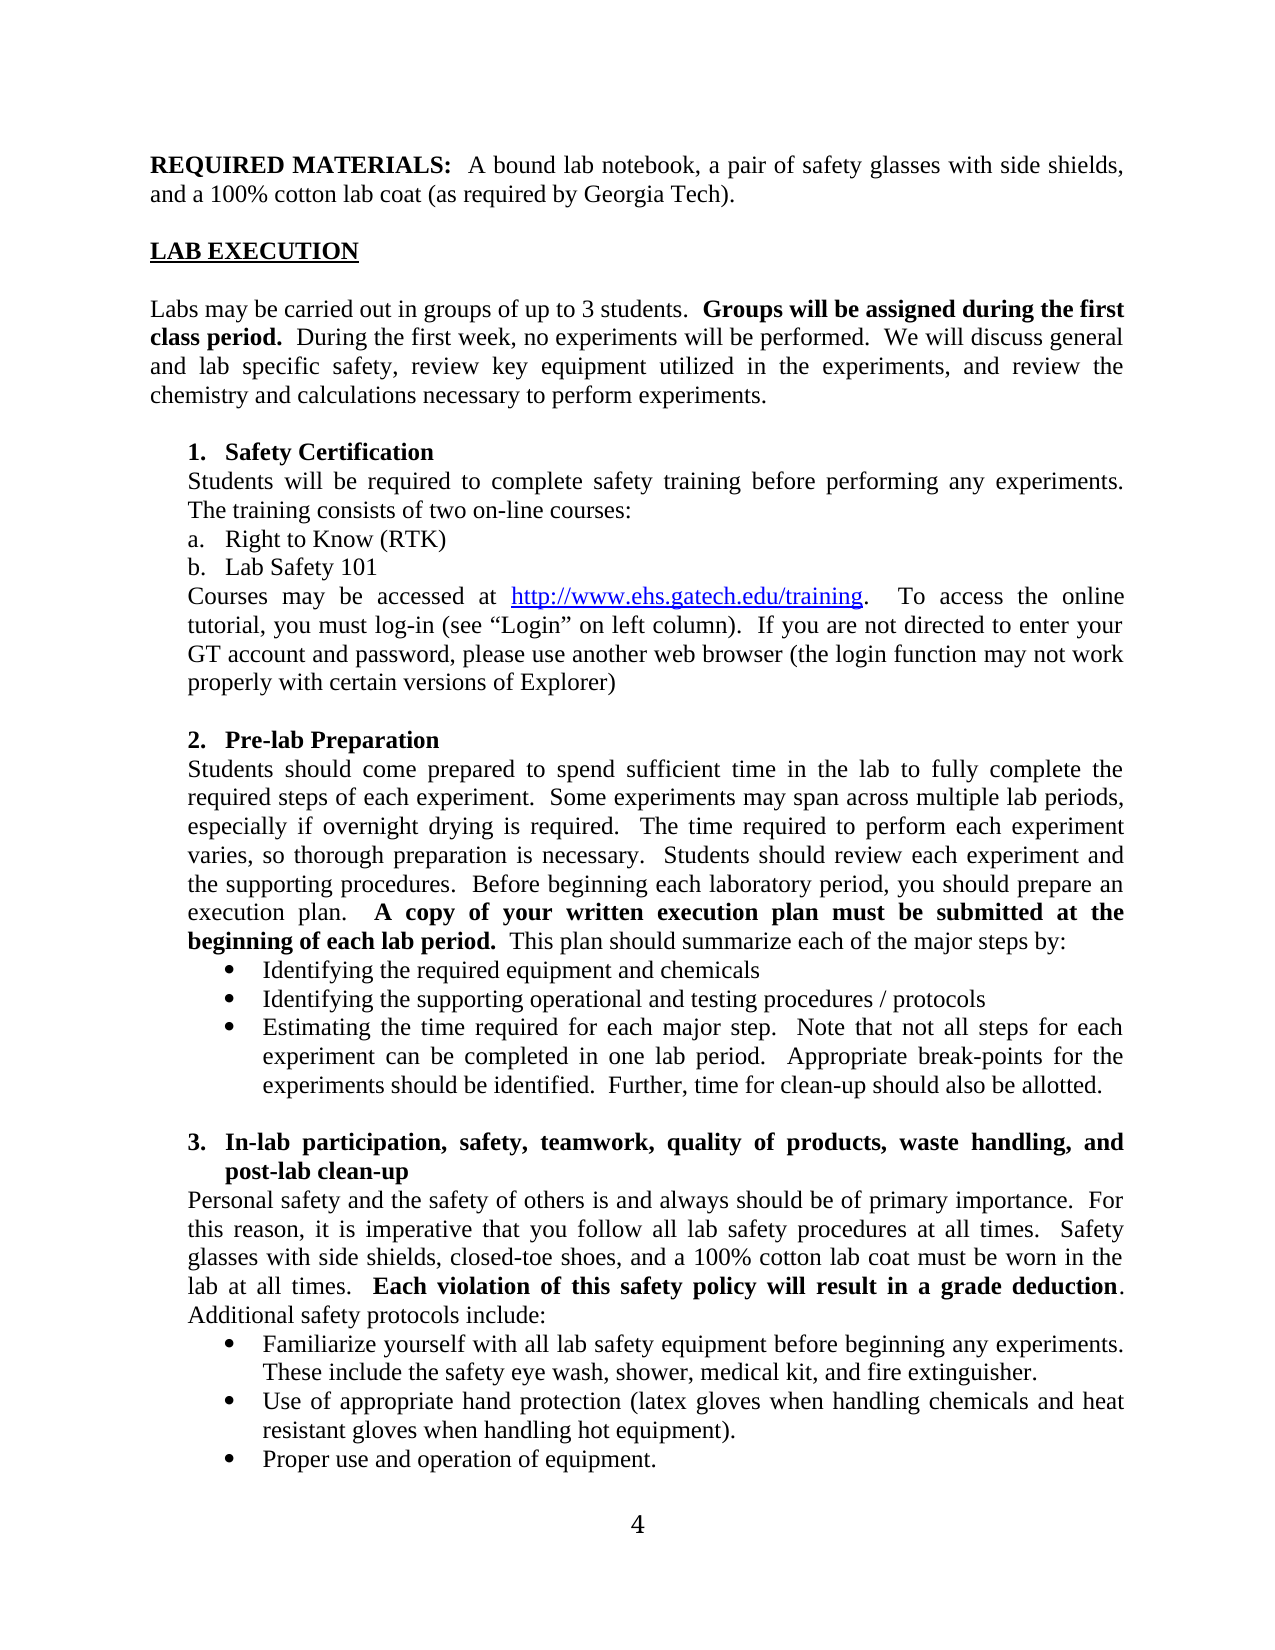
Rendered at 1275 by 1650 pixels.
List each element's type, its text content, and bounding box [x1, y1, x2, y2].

list Pre-lab Preparation [187, 725, 1125, 754]
list Lab Safety 101 [187, 552, 1125, 581]
list Identifying the supporting operational and testing procedures / protocols [225, 984, 1125, 1012]
text REQUIRED MATERIALS: A bound lab notebook, a pair of safety glasses with side shields, and a 100% cotton lab coat (as required by Georgia Tech). [150, 150, 1125, 207]
subtitle LAB EXECUTION [150, 236, 1125, 265]
list Estimating the time required for each major step. Note that not all steps for each experiment can be completed in one lab period. Appropriate break-points for the experiments should be identified. Further, time for clean-up should also be allotted. [225, 1012, 1125, 1099]
text Personal safety and the safety of others is and always should be of primary importance. For this reason, it is imperative that you follow all lab safety procedures at all times. Safety glasses with side shields, closed-toe shoes, and a 100% cotton lab coat must be worn in the lab at all times. Each violation of this safety policy will result in a grade deduction. Additional safety protocols include: [187, 1185, 1125, 1329]
list Safety Certification [187, 437, 1125, 466]
list Familiarize yourself with all lab safety equipment before beginning any experiments. These include the safety eye wash, shower, medical kit, and fire extinguisher. [225, 1329, 1125, 1386]
list Proper use and operation of equipment. [225, 1444, 1125, 1472]
text Students should come prepared to spend sufficient time in the lab to fully complete the required steps of each experiment. Some experiments may span across multiple lab periods, especially if overnight drying is required. The time required to perform each experiment varies, so thorough preparation is necessary. Students should review each experiment and the supporting procedures. Before beginning each laboratory period, you should prepare an execution plan. A copy of your written execution plan must be submitted at the beginning of each lab period. This plan should summarize each of the major steps by: [187, 754, 1125, 955]
text Labs may be carried out in groups of up to 3 students. Groups will be assigned during the first class period. During the first week, no experiments will be performed. We will discuss general and lab specific safety, review key equipment utilized in the experiments, and review the chemistry and calculations necessary to perform experiments. [150, 294, 1125, 409]
text Courses may be accessed at http://www.ehs.gatech.edu/training. To access the online tutorial, you must log-in (see “Login” on left column). If you are not directed to enter your GT account and password, please use another web browser (the login function may not work properly with certain versions of Explorer) [187, 581, 1125, 696]
list Use of appropriate hand protection (latex gloves when handling chemicals and heat resistant gloves when handling hot equipment). [225, 1386, 1125, 1444]
list Identifying the required equipment and chemicals [225, 955, 1125, 984]
list In-lab participation, safety, teamwork, quality of products, waste handling, and post-lab clean-up [187, 1127, 1125, 1185]
text Students will be required to complete safety training before performing any experiments. The training consists of two on-line courses: [187, 466, 1125, 524]
list Right to Know (RTK) [187, 524, 1125, 552]
